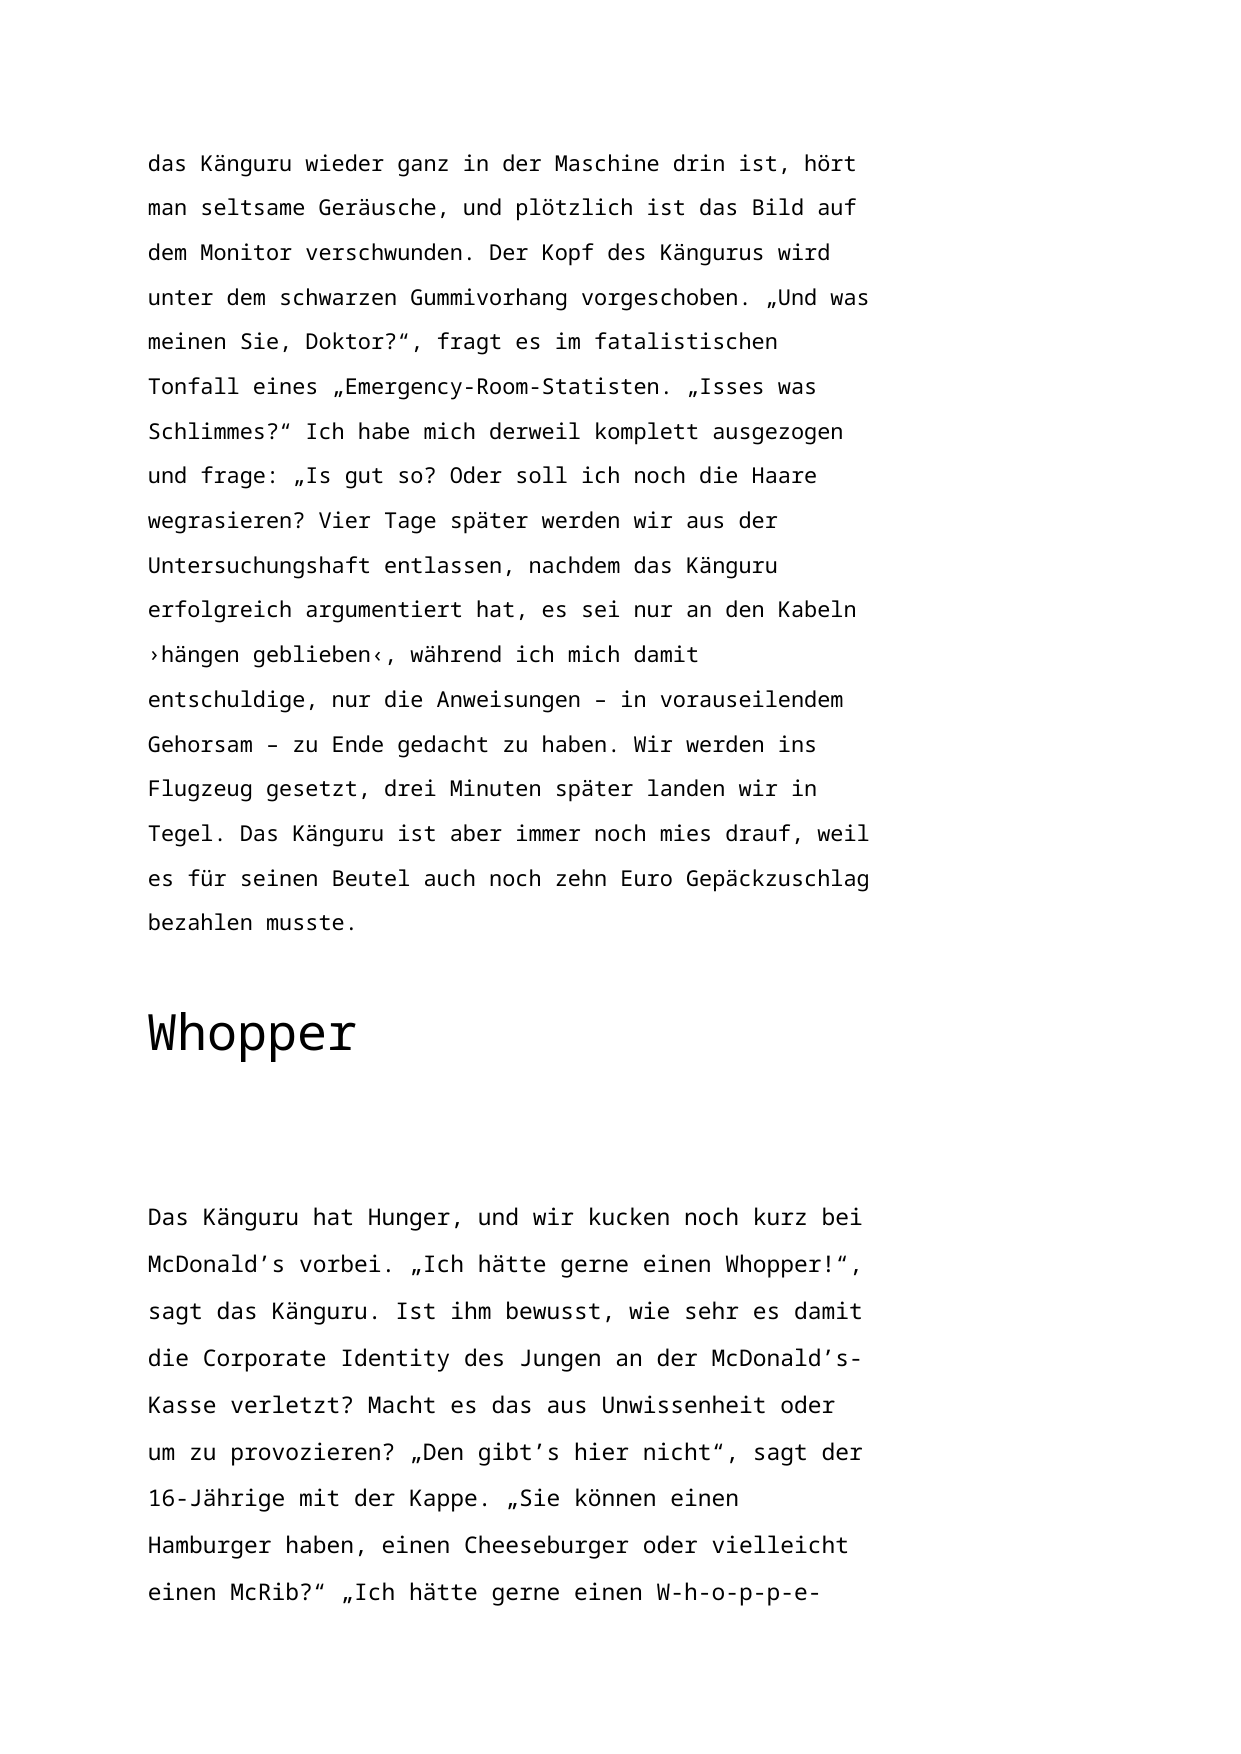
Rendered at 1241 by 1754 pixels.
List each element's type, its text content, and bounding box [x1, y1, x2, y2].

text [148, 148, 872, 937]
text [148, 1201, 872, 1607]
text Whopper [148, 997, 872, 1065]
